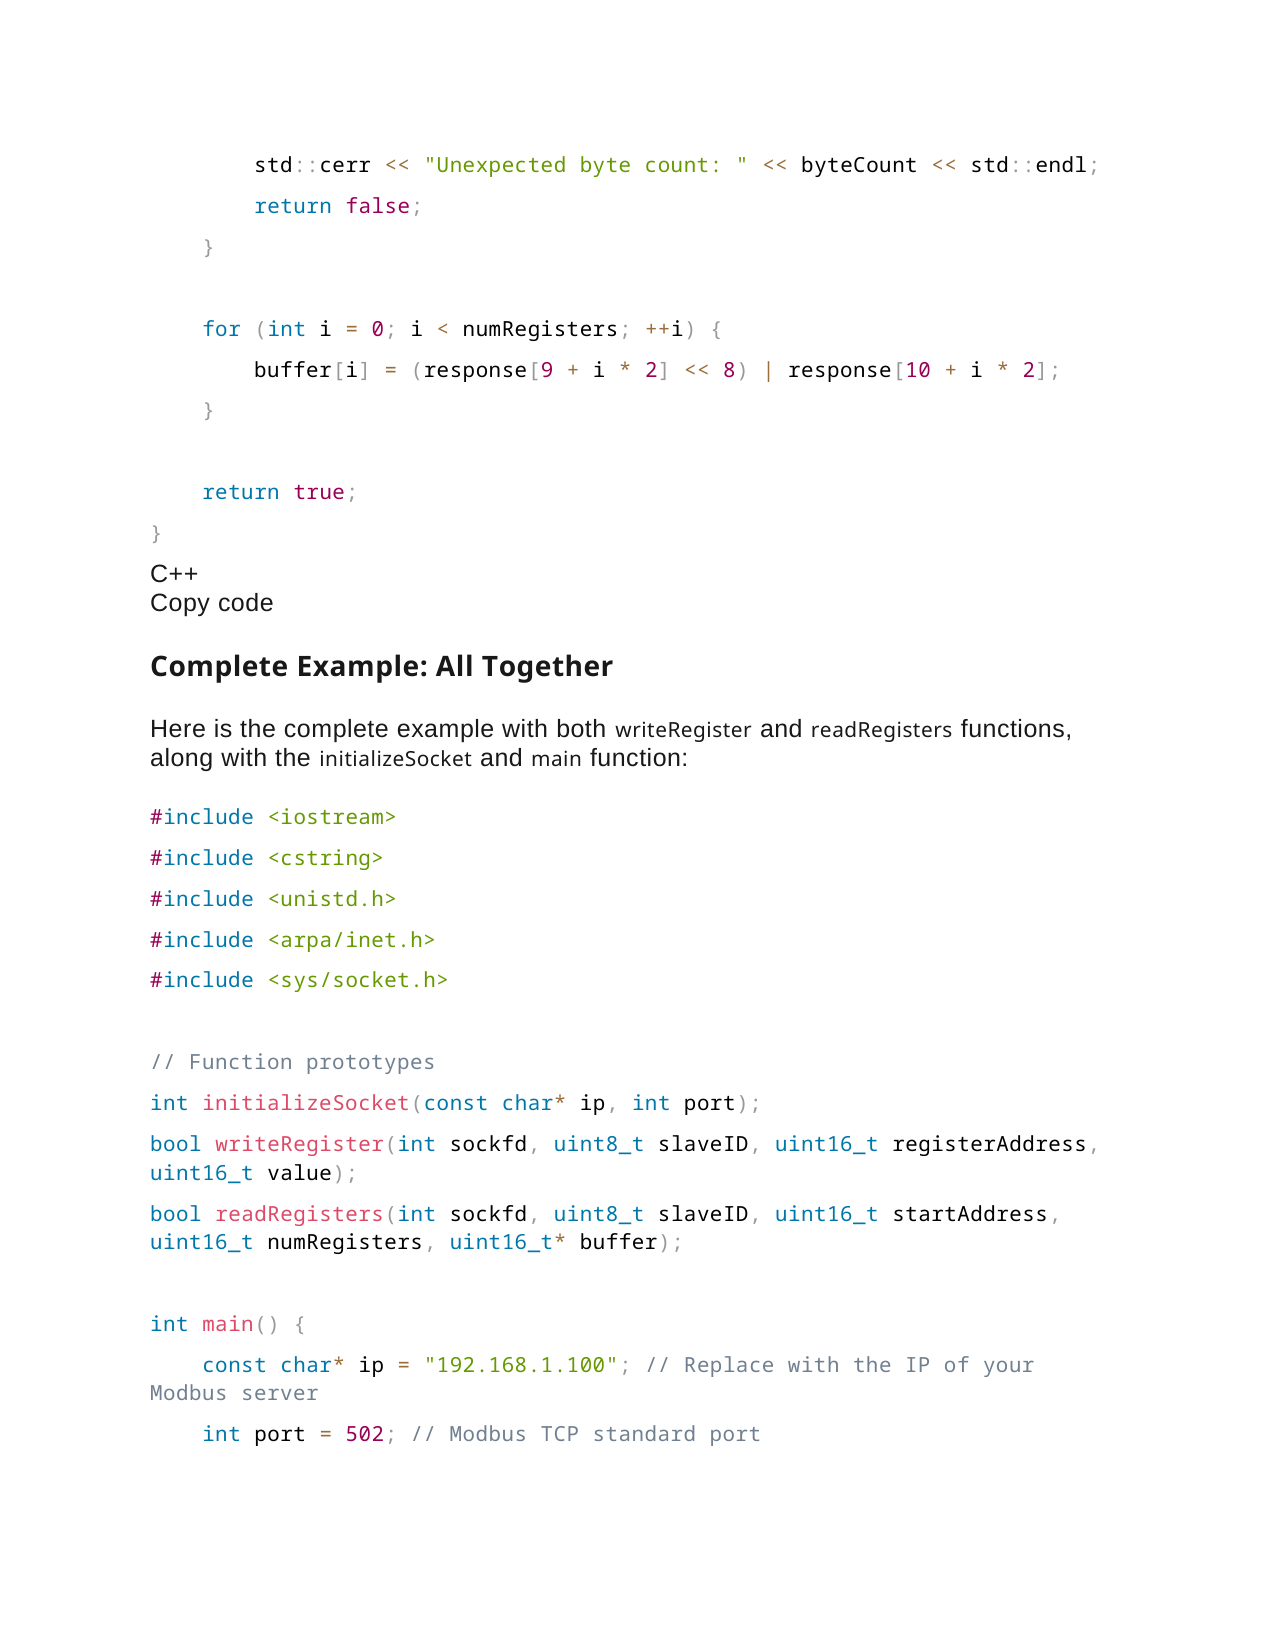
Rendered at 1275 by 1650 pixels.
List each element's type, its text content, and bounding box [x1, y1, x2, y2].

text #include <iostream> [150, 802, 1125, 830]
text buffer[i] = (response[9 + i * 2] << 8) | response[10 + i * 2]; [150, 355, 1125, 383]
text } [150, 232, 1125, 260]
text int initializeSocket(const char* ip, int port); [150, 1088, 1125, 1117]
text int port = 502; // Modbus TCP standard port [150, 1419, 1125, 1448]
text C++ [150, 559, 1125, 588]
text } [150, 518, 1125, 547]
text bool writeRegister(int sockfd, uint8_t slaveID, uint16_t registerAddress, uint16_t value); [150, 1129, 1125, 1186]
text Complete Example: All Together [150, 646, 1125, 684]
text std::cerr << "Unexpected byte count: " << byteCount << std::endl; [150, 150, 1125, 178]
text // Function prototypes [150, 1047, 1125, 1076]
text bool readRegisters(int sockfd, uint8_t slaveID, uint16_t startAddress, uint16_t numRegisters, uint16_t* buffer); [150, 1199, 1125, 1256]
text int main() { [150, 1309, 1125, 1337]
text Copy code [150, 588, 1125, 617]
text #include <arpa/inet.h> [150, 925, 1125, 953]
text #include <unistd.h> [150, 884, 1125, 912]
text } [150, 396, 1125, 424]
text Here is the complete example with both writeRegister and readRegisters functions, along with the initializeSocket and main function: [150, 713, 1125, 773]
text #include <sys/socket.h> [150, 966, 1125, 994]
text const char* ip = "192.168.1.100"; // Replace with the IP of your Modbus server [150, 1350, 1125, 1407]
text return true; [150, 477, 1125, 506]
text #include <cstring> [150, 843, 1125, 871]
text return false; [150, 191, 1125, 219]
text for (int i = 0; i < numRegisters; ++i) { [150, 314, 1125, 342]
